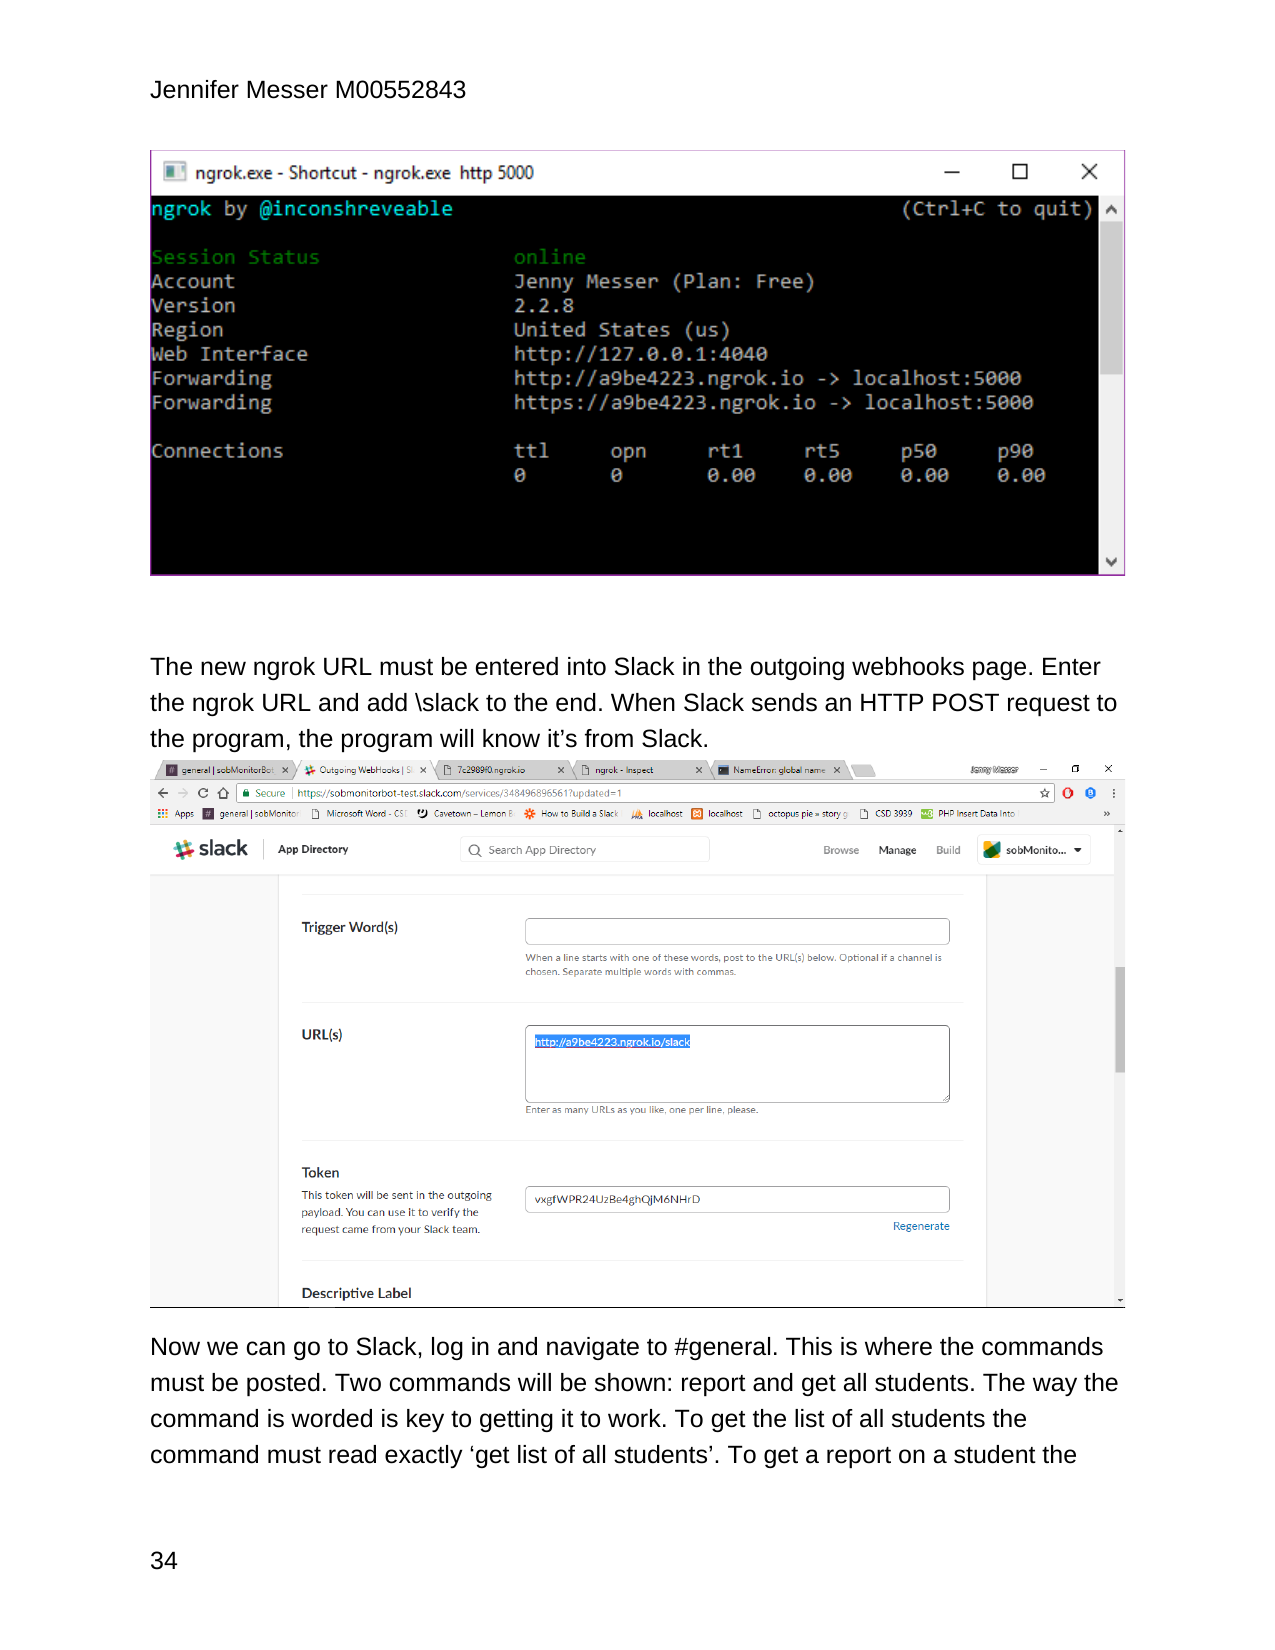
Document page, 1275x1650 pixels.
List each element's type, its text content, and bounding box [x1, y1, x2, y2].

picture [150, 760, 1125, 1308]
text The new ngrok URL must be entered into Slack in the outgoing webhooks page. Enter the ngrok URL and add \slack to the end. When Slack sends an HTTP POST request to the program, the program will know it’s from Slack. [150, 652, 1125, 760]
picture [150, 150, 1125, 576]
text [150, 1332, 1125, 1468]
